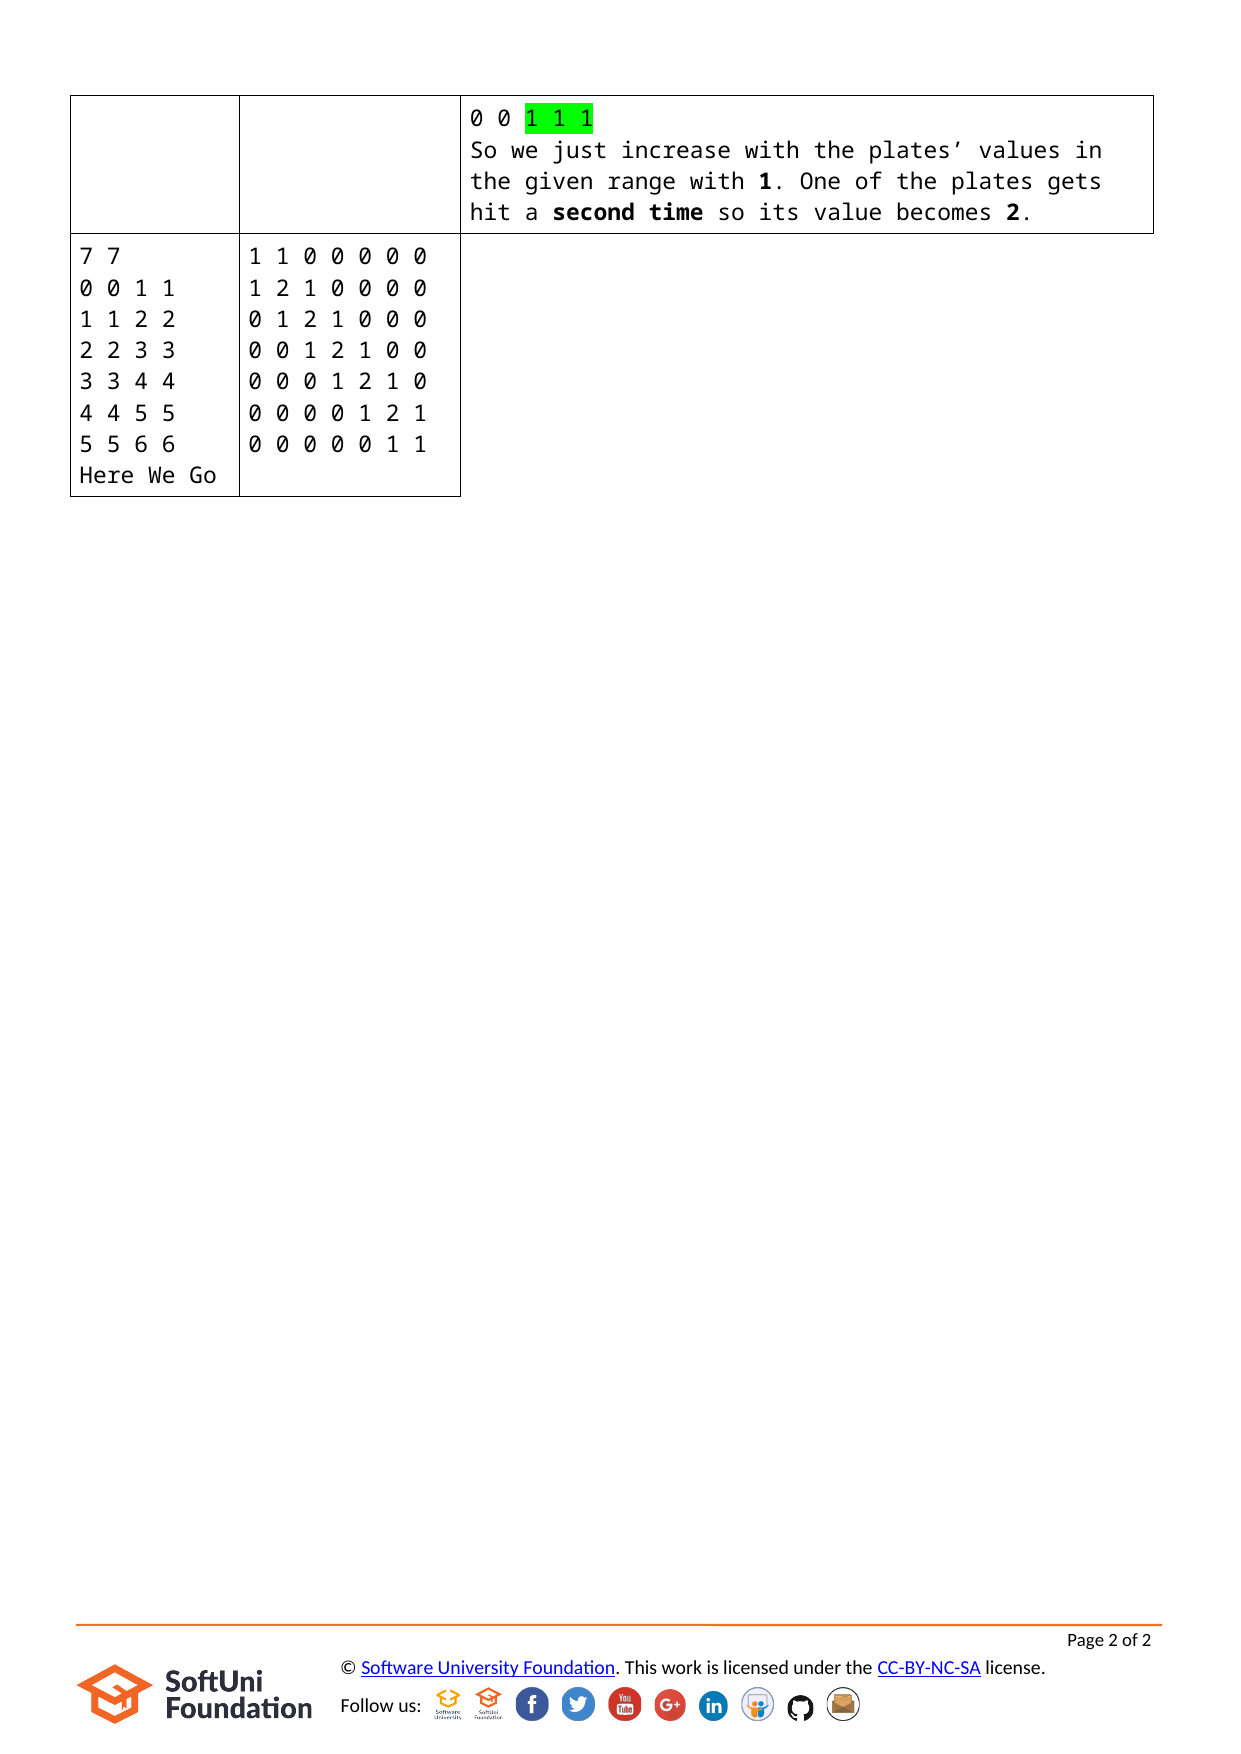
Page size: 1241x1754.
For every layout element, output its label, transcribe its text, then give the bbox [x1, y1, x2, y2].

picture [741, 1687, 774, 1721]
picture [654, 1689, 686, 1721]
table_cell 1 1 0 0 0 0 0 1 2 1 0 0 0 0 0 1 2 1 0 0 0 0 0 1 2 1 0 0 0 0 0 1 2 1 0 0 0 0 0 1 2 1 0 0 0 0 0 1 1 [240, 234, 460, 496]
picture [720, 1691, 728, 1700]
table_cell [71, 96, 239, 233]
picture [608, 1687, 642, 1721]
picture [787, 1695, 814, 1721]
picture [699, 1712, 707, 1721]
picture [76, 1664, 312, 1724]
picture [826, 1687, 860, 1721]
table_cell 7 7 0 0 1 1 1 1 2 2 2 2 3 3 3 3 4 4 4 4 5 5 5 5 6 6 Here We Go [71, 234, 239, 496]
picture [562, 1687, 595, 1721]
picture [720, 1712, 728, 1721]
picture [515, 1687, 549, 1721]
picture [474, 1687, 503, 1721]
picture [434, 1689, 462, 1721]
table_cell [461, 96, 1153, 233]
picture [699, 1691, 707, 1700]
picture [712, 1703, 721, 1712]
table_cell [240, 96, 460, 233]
